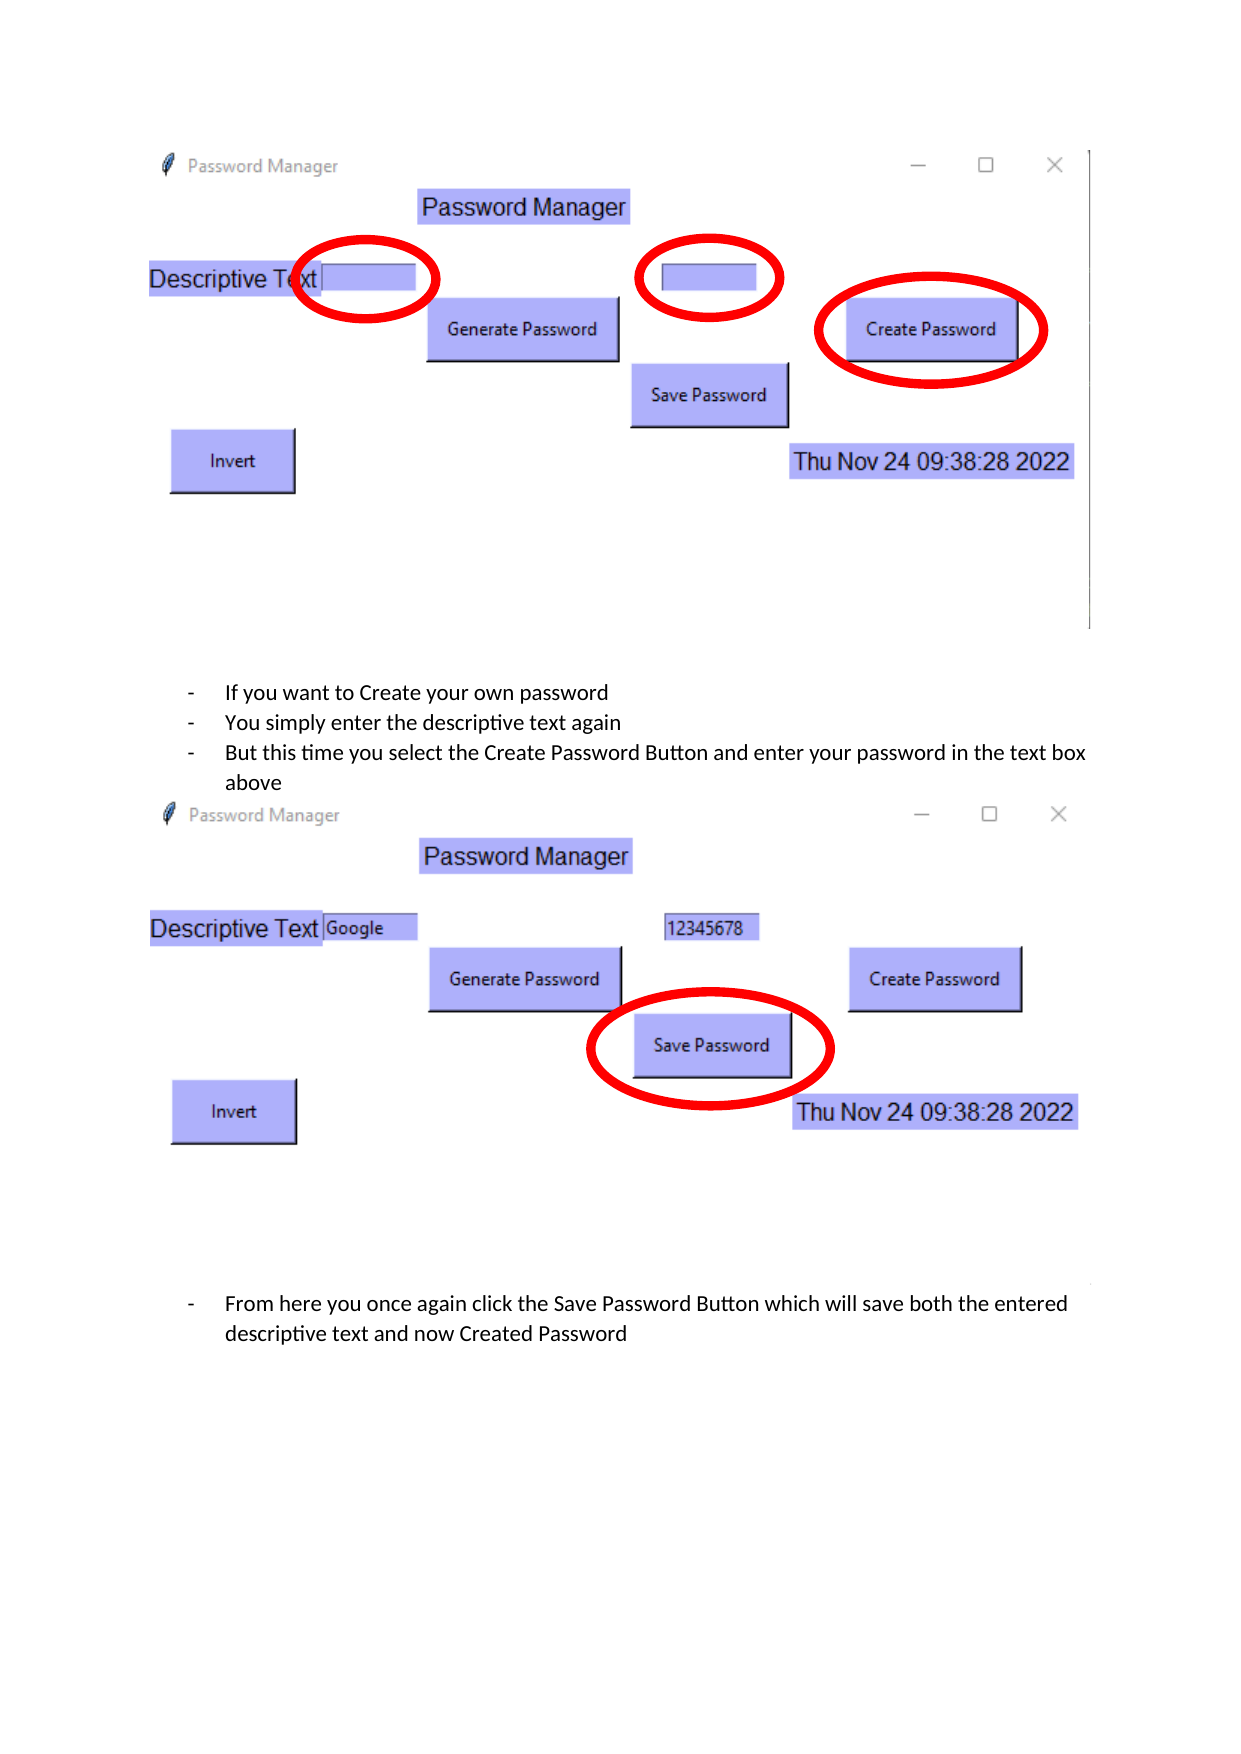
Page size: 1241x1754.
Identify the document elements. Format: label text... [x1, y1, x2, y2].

picture [150, 799, 1092, 1285]
list But this time you select the Create Password Button and enter your password in the text box above [187, 738, 1090, 797]
list You simply enter the descriptive text again [187, 708, 1090, 736]
picture [149, 150, 1091, 629]
list From here you once again click the Save Password Button which will save both the entered descriptive text and now Created Password [187, 1285, 1090, 1347]
list If you want to Create your own password [187, 678, 1090, 706]
